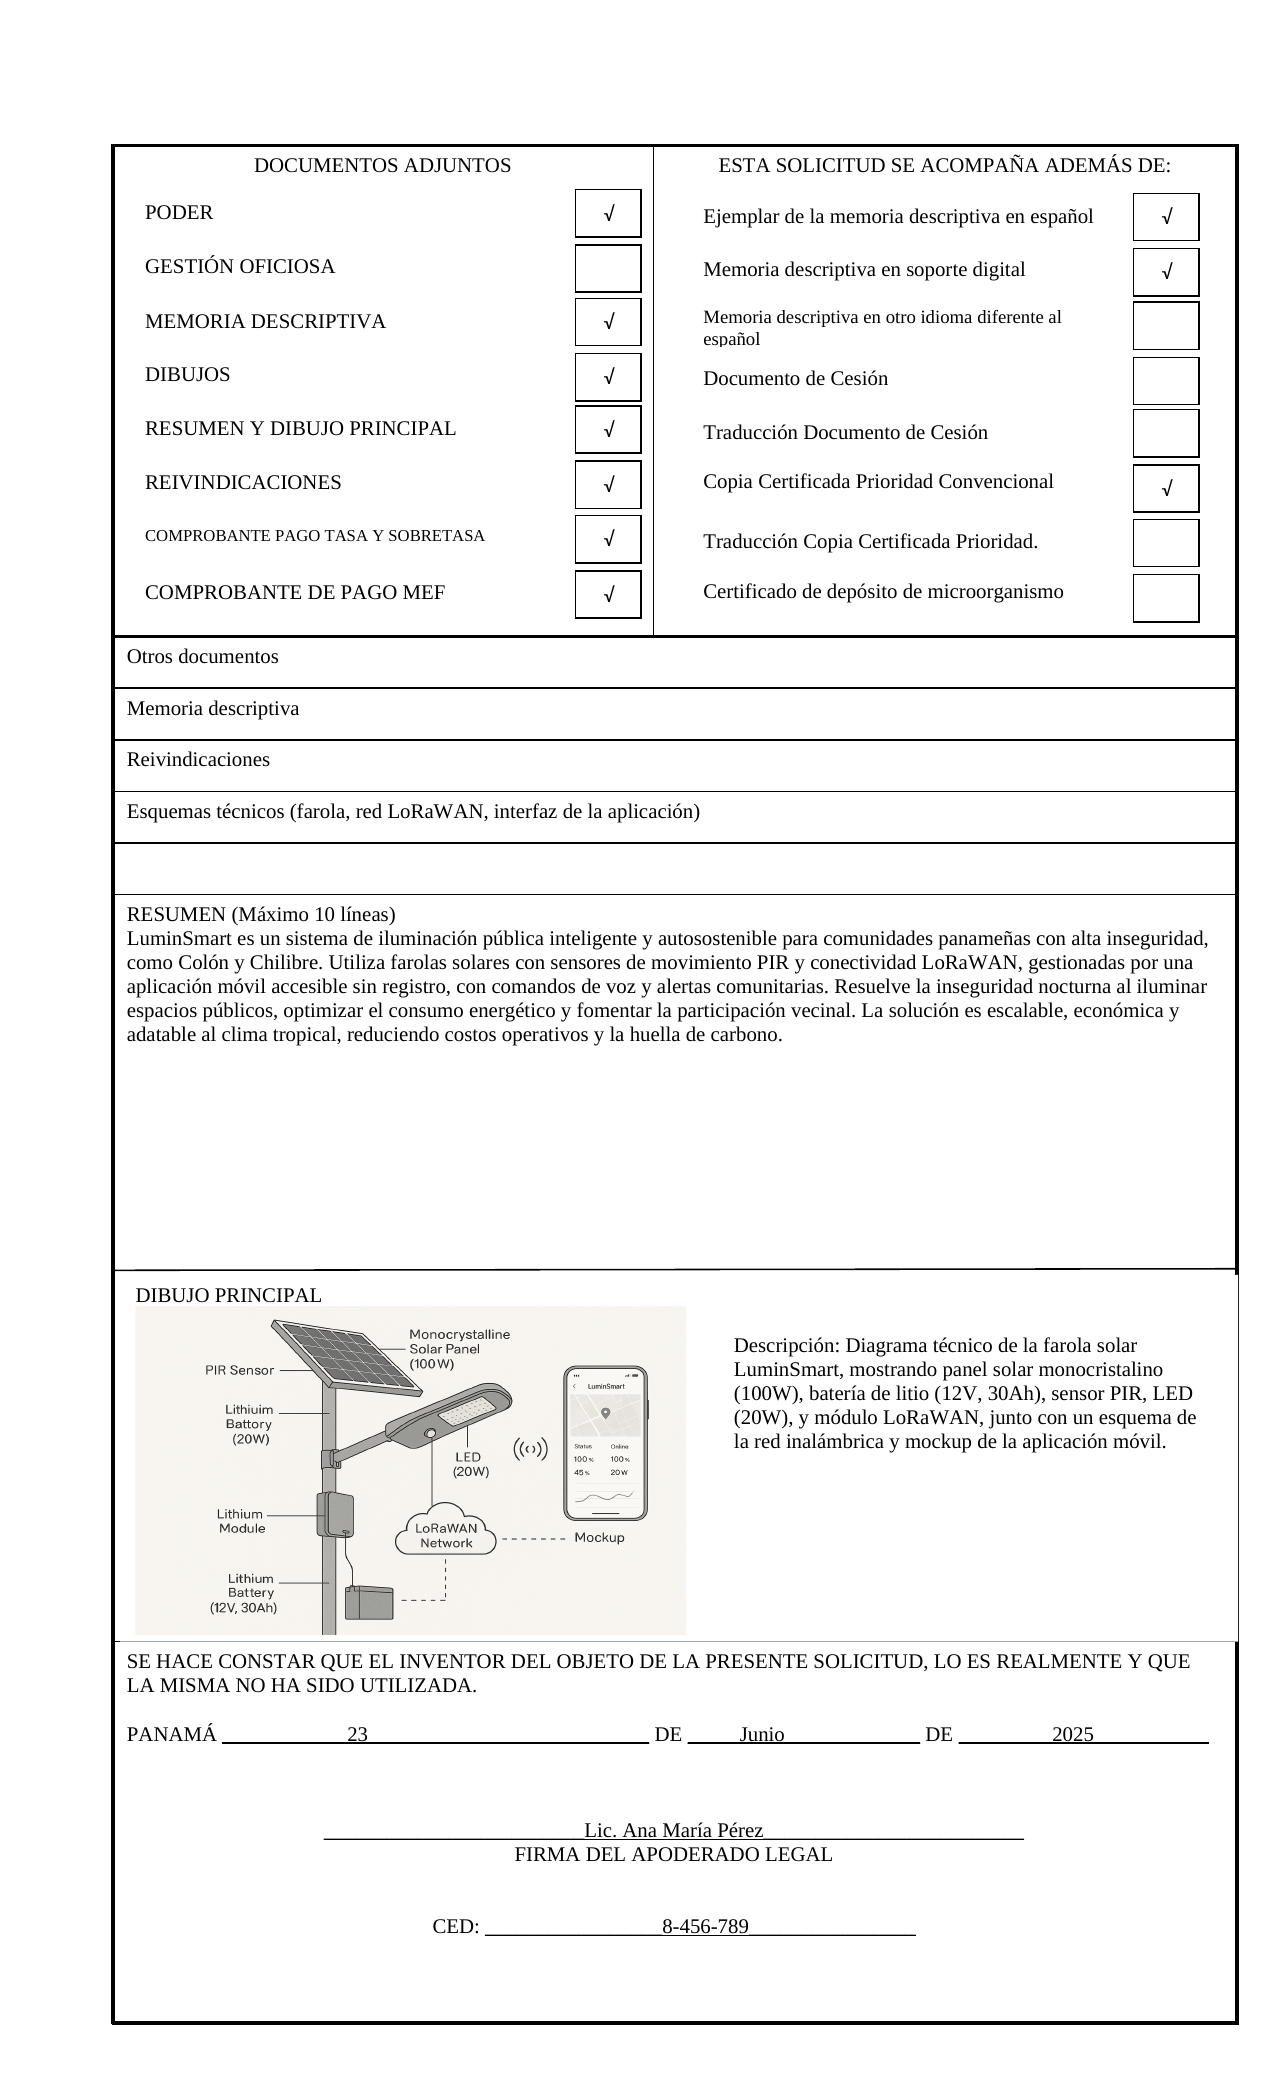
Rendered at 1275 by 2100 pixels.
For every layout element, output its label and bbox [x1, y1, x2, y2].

picture [135, 1306, 687, 1635]
